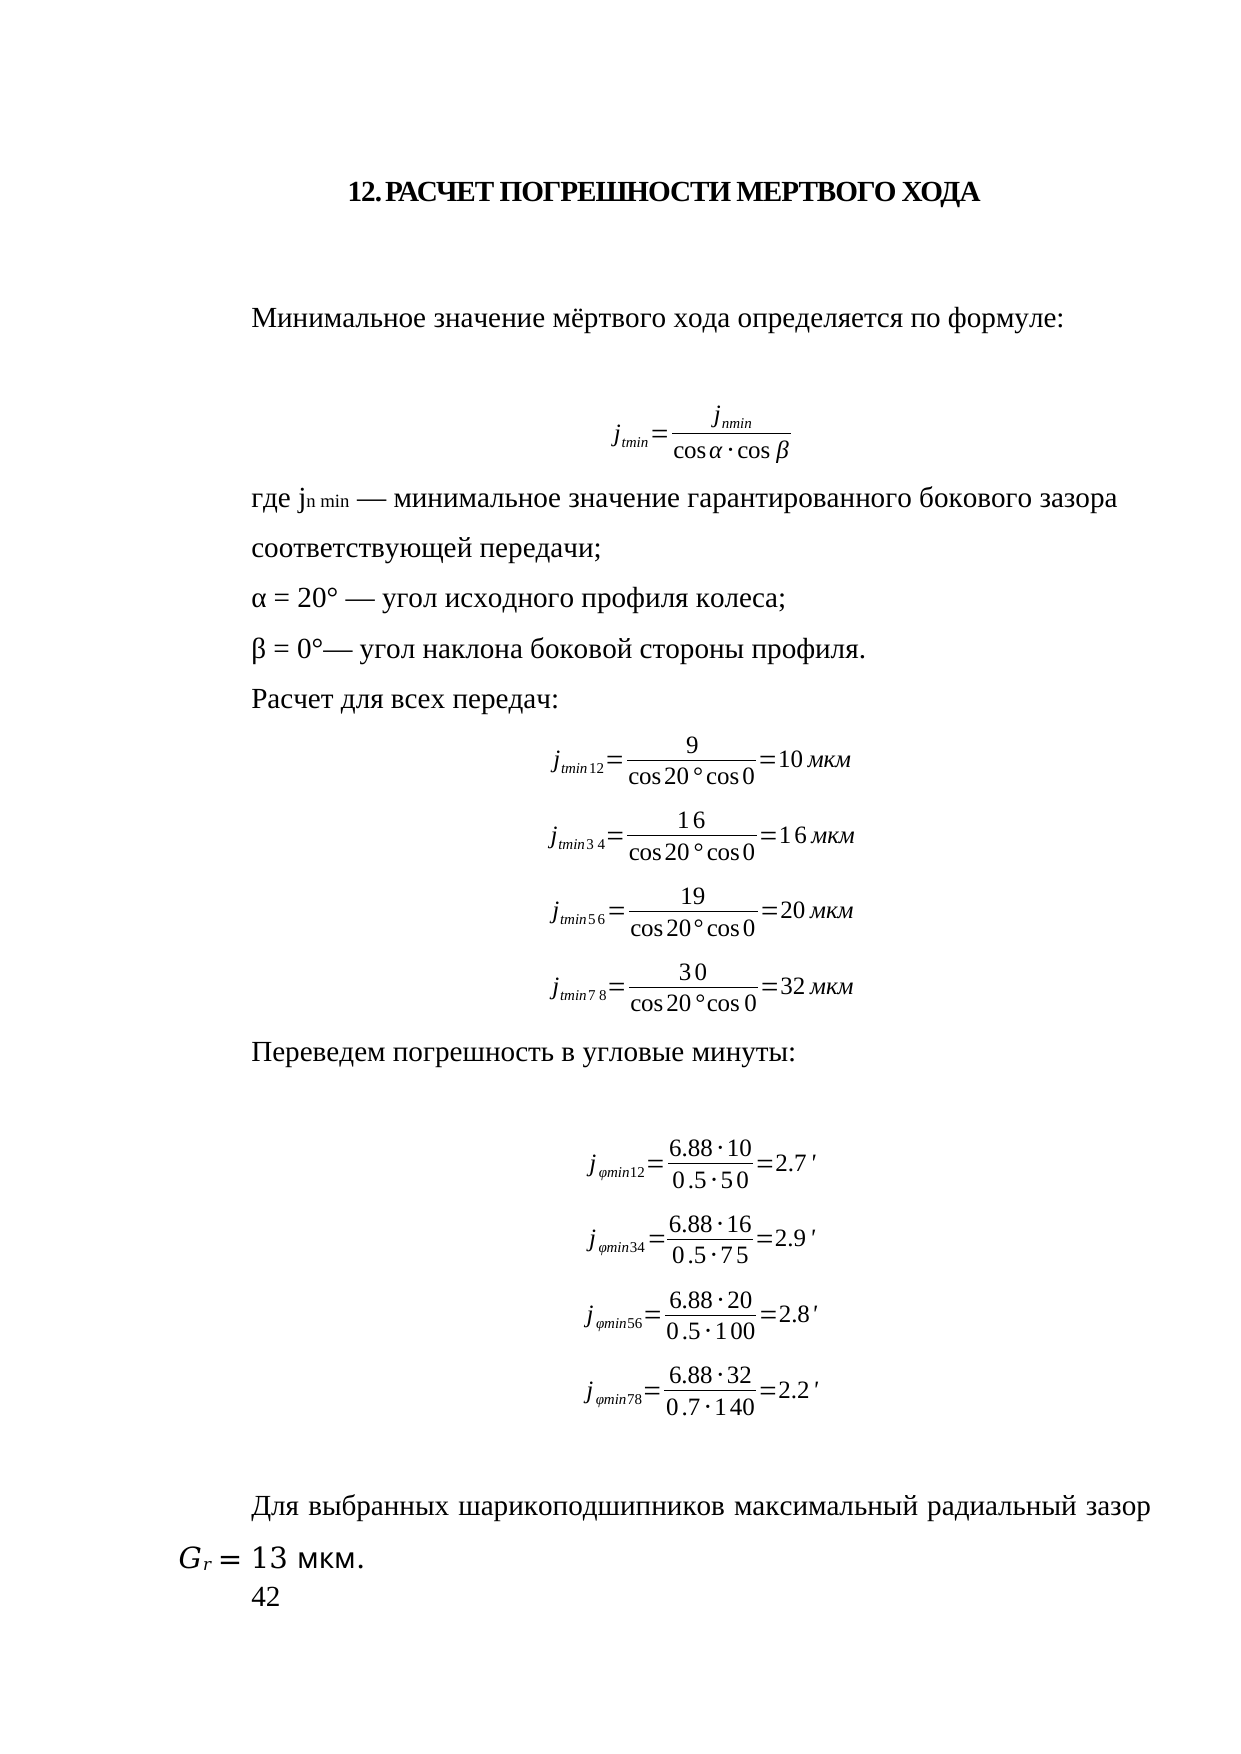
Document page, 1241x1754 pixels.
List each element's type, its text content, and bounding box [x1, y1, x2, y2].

text Для выбранных шарикоподшипников максимальный радиальный зазор 𝐺𝑟 = 13 мкм. [177, 1488, 1152, 1574]
list Расчет погрешности мертвого хода [236, 174, 1092, 208]
text Расчет для всех передач: [177, 681, 1152, 714]
text β = 0°— угол наклона боковой стороны профиля. [177, 631, 1152, 664]
text Переведем погрешность в угловые минуты: [177, 1034, 1152, 1068]
text соответствующей передачи; [177, 530, 1152, 564]
text α = 20° — угол исходного профиля колеса; [177, 580, 1152, 614]
text где jn min — минимальное значение гарантированного бокового зазора [177, 480, 1152, 513]
text Минимальное значение мёртвого хода определяется по формуле: [177, 300, 1152, 333]
